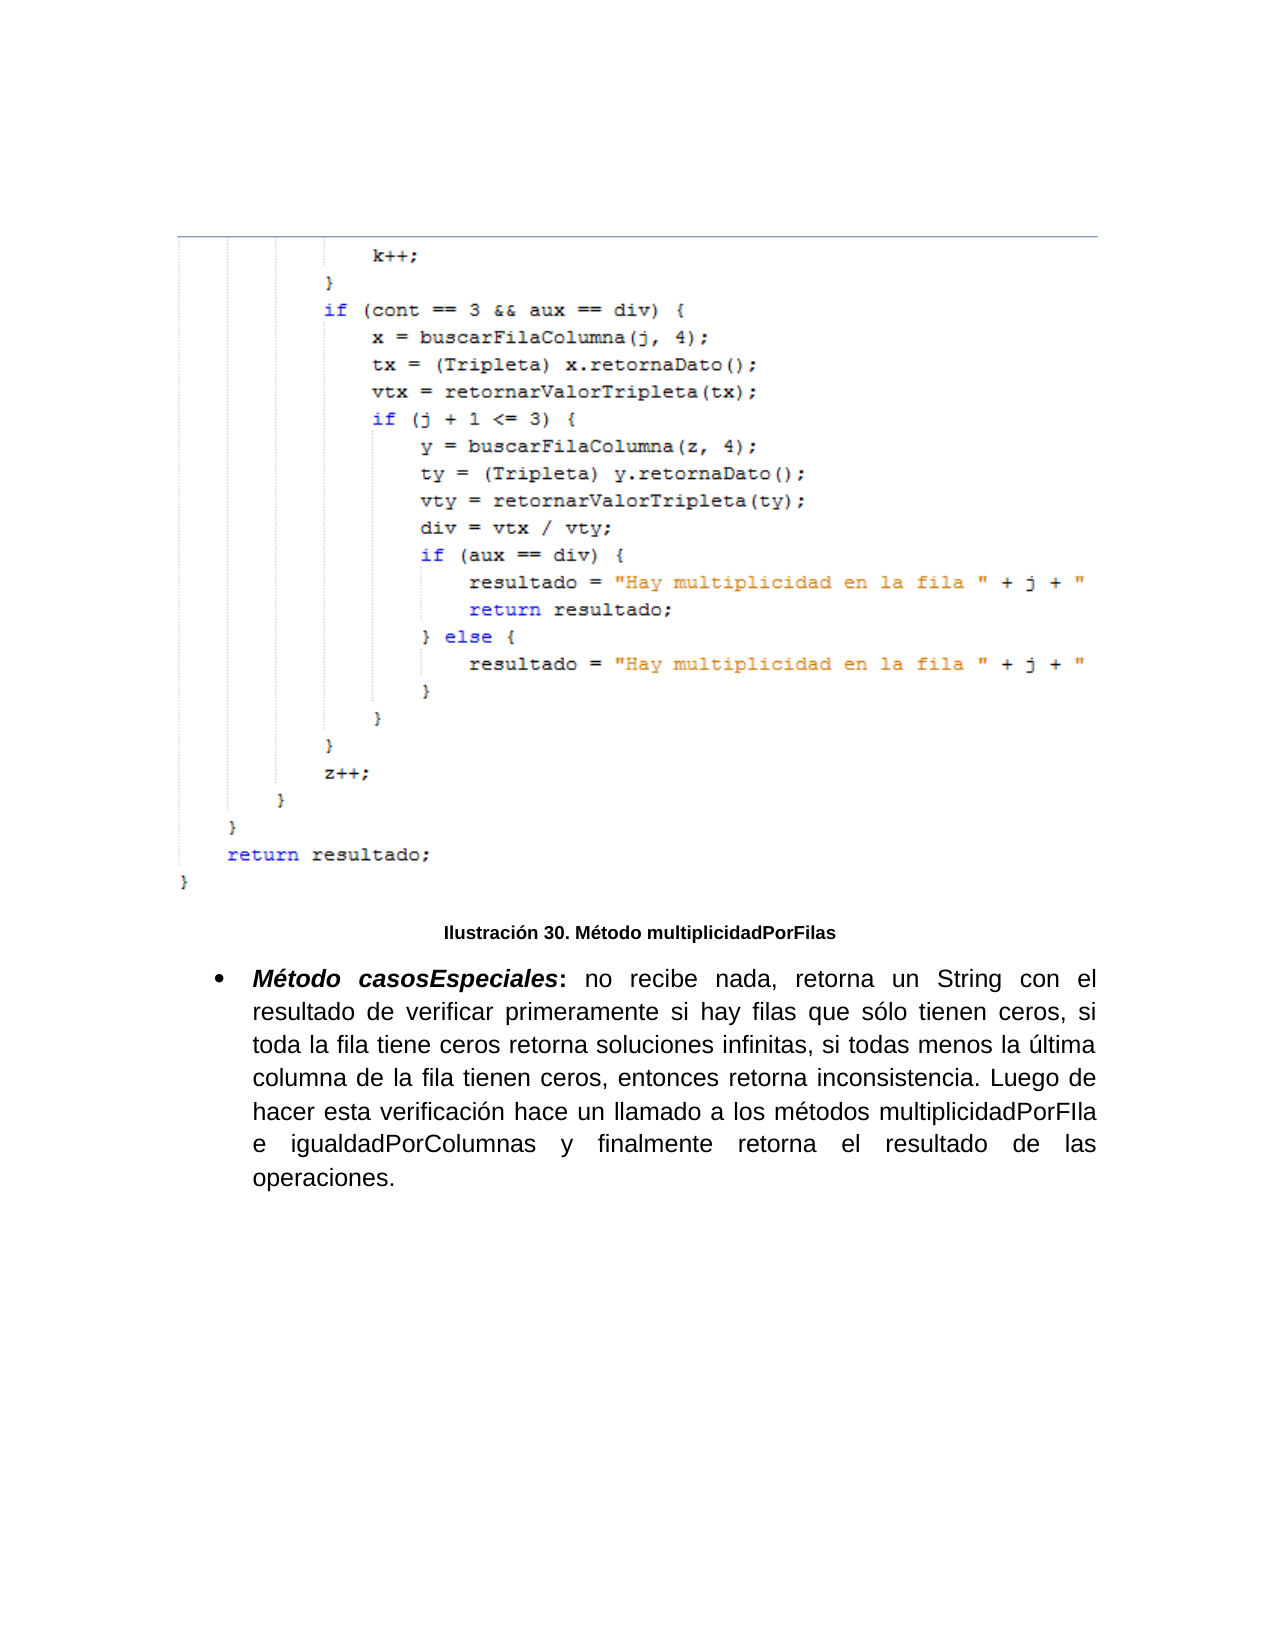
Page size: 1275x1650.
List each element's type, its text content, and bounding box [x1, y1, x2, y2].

list Método casosEspeciales: no recibe nada, retorna un String con el resultado de verificar primeramente si hay filas que sólo tienen ceros, si toda la fila tiene ceros retorna soluciones infinitas, si todas menos la última columna de la fila tienen ceros, entonces retorna inconsistencia. Luego de hacer esta verificación hace un llamado a los métodos multiplicidadPorFIla e igualdadPorColumnas y finalmente retorna el resultado de las operaciones. [215, 964, 1098, 1191]
text Ilustración 30. Método multiplicidadPorFilas [177, 922, 1098, 943]
